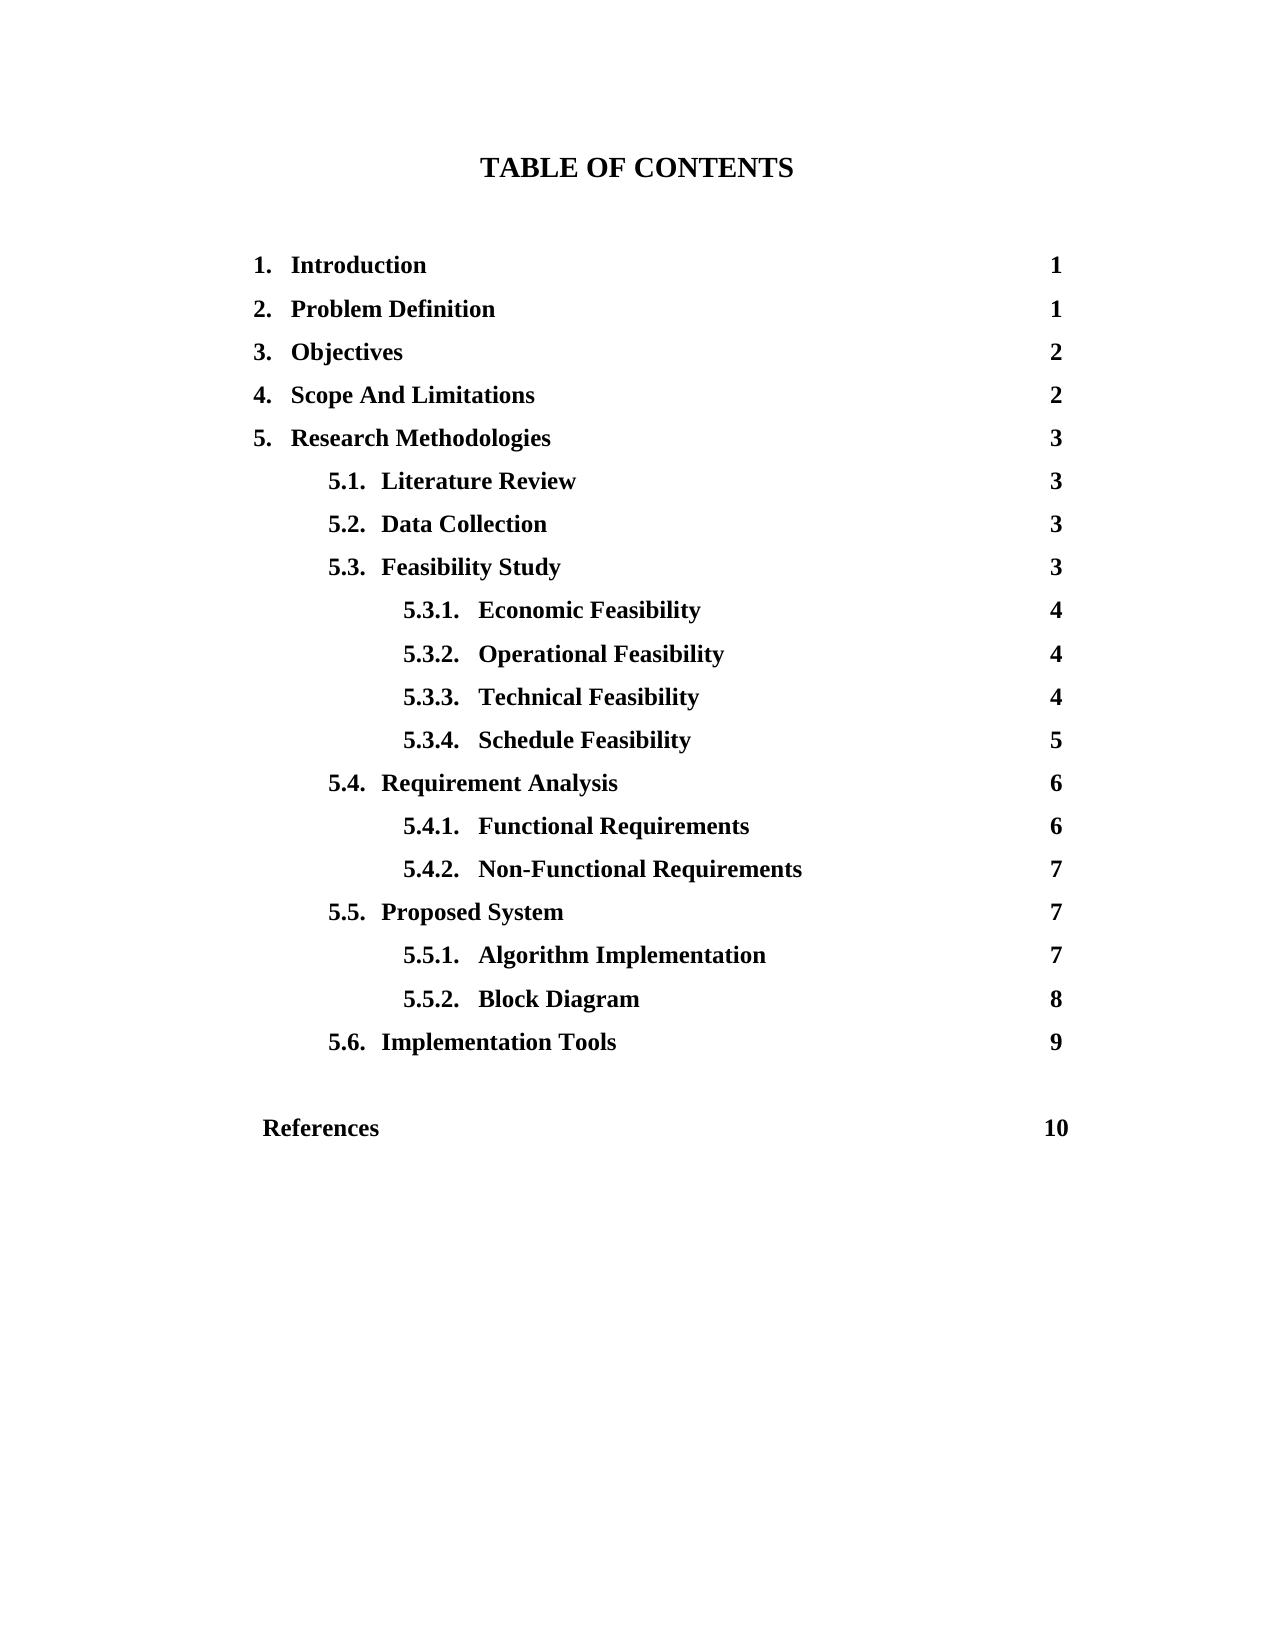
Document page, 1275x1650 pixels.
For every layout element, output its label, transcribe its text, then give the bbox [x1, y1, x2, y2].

list Data Collection 3 [328, 509, 1125, 538]
list Literature Review 3 [328, 466, 1125, 495]
list Block Diagram 8 [403, 984, 1125, 1012]
list Requirement Analysis 6 [328, 768, 1125, 797]
list Algorithm Implementation 7 [403, 941, 1125, 969]
list Non-Functional Requirements 7 [403, 854, 1125, 883]
list Introduction 1 [253, 251, 1125, 279]
list Operational Feasibility 4 [403, 639, 1125, 667]
list Research Methodologies 3 [253, 423, 1125, 452]
list Schedule Feasibility 5 [403, 725, 1125, 754]
list Proposed System 7 [328, 897, 1125, 926]
list Feasibility Study 3 [328, 552, 1125, 581]
list Problem Definition 1 [253, 294, 1125, 322]
list Functional Requirements 6 [403, 811, 1125, 840]
list Objectives 2 [253, 337, 1125, 366]
list Economic Feasibility 4 [403, 596, 1125, 624]
text References 10 [225, 1113, 1125, 1185]
text TABLE OF CONTENTS [150, 150, 1124, 183]
list Technical Feasibility 4 [403, 682, 1125, 711]
list Implementation Tools 9 [328, 1027, 1125, 1099]
list Scope And Limitations 2 [253, 380, 1125, 409]
